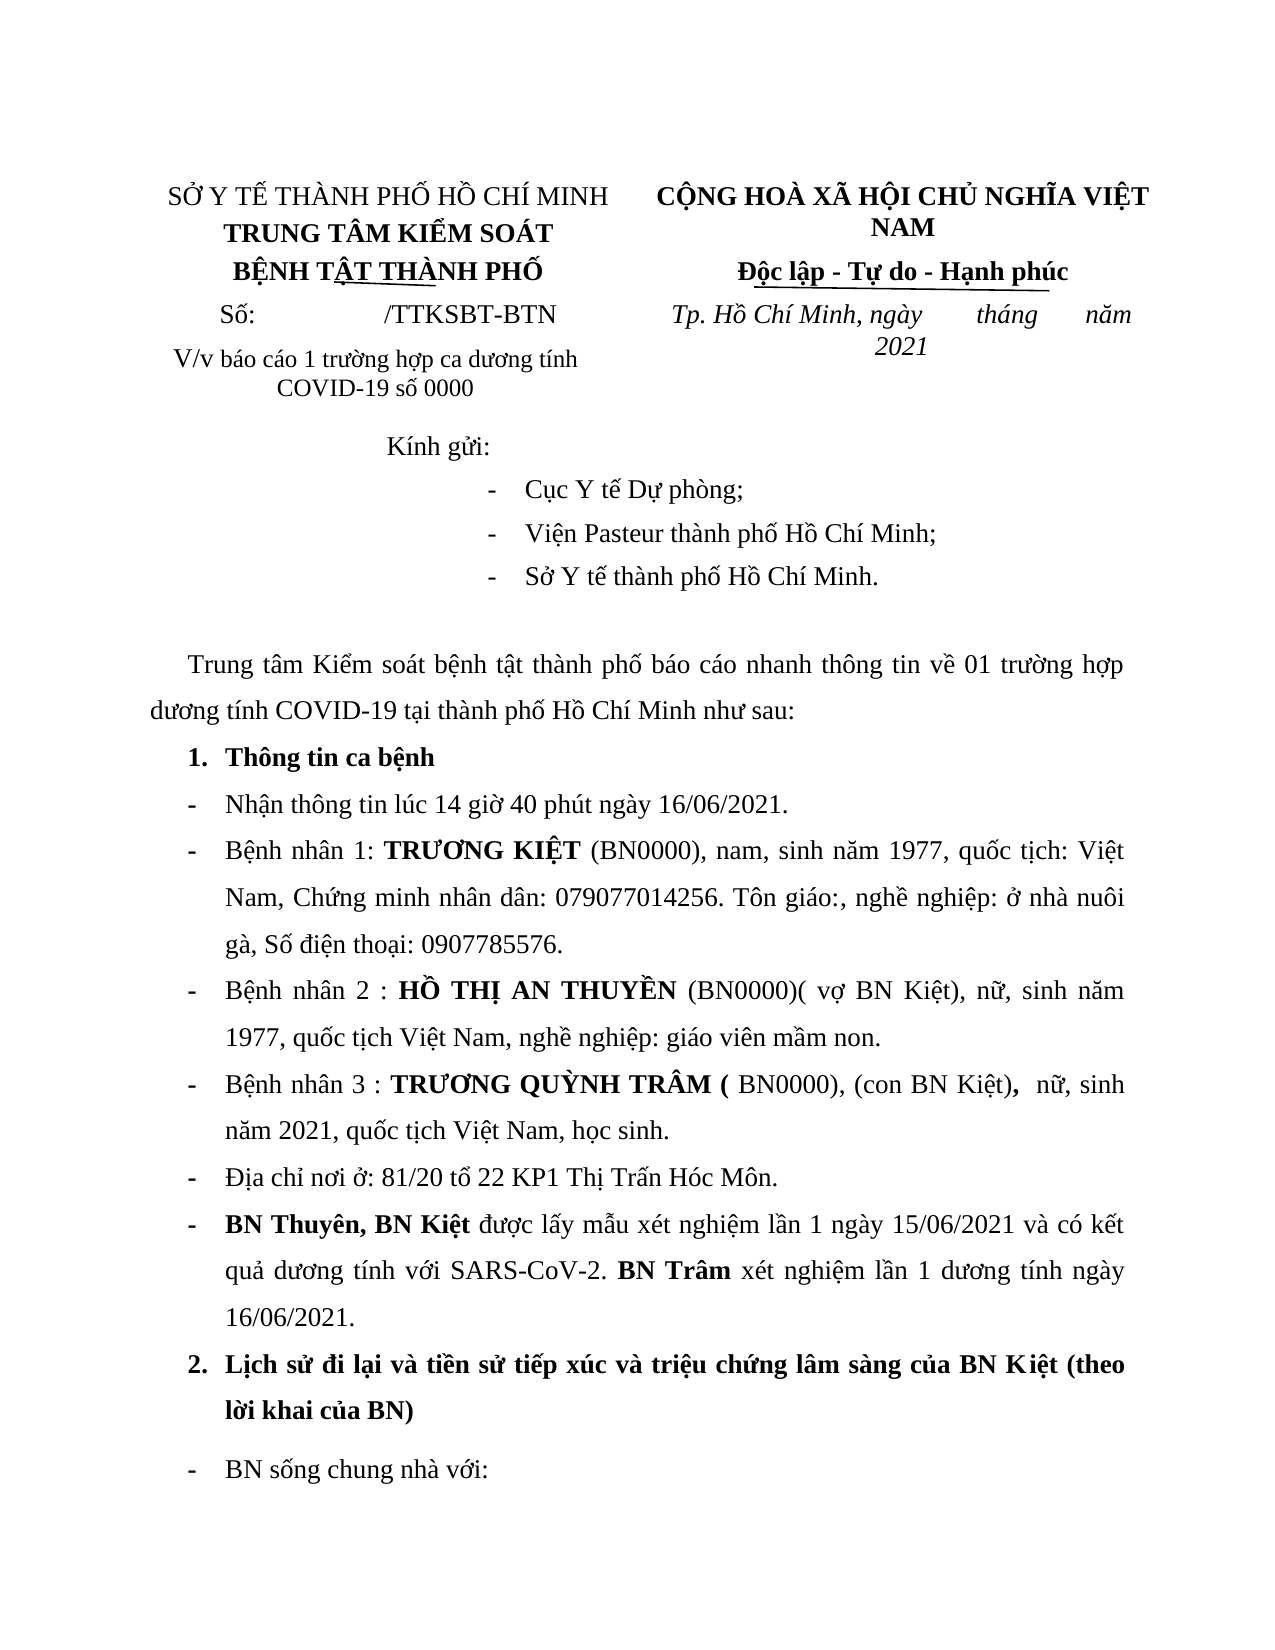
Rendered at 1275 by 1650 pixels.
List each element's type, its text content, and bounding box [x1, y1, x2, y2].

table_header SỞ Y TẾ THÀNH PHỐ HỒ CHÍ MINH TRUNG TÂM KIỂM SOÁT BỆNH TẬT THÀNH PHỐ Số: /TTKSBT-BTN V/v báo cáo 1 trường hợp ca dương tính COVID-19 số 0000 [150, 180, 626, 417]
list Bệnh nhân 2 : HỒ THỊ AN THUYỀN (BN0000)( vợ BN Kiệt), nữ, sinh năm 1977, quốc tịch Việt Nam, nghề nghiệp: giáo viên mầm non. [187, 974, 1125, 1052]
list Sở Y tế thành phố Hồ Chí Minh. [487, 561, 1125, 592]
list Thông tin ca bệnh [187, 741, 1125, 772]
list Nhận thông tin lúc 14 giờ 40 phút ngày 16/06/2021. [187, 788, 1125, 819]
list BN Thuyên, BN Kiệt được lấy mẫu xét nghiệm lần 1 ngày 15/06/2021 và có kết quả dương tính với SARS-CoV-2. BN Trâm xét nghiệm lần 1 dương tính ngày 16/06/2021. [187, 1208, 1125, 1332]
list BN sống chung nhà với: [187, 1454, 1125, 1485]
text Kính gửi: [150, 429, 1125, 461]
list Bệnh nhân 1: TRƯƠNG KIỆT (BN0000), nam, sinh năm 1977, quốc tịch: Việt Nam, Chứng minh nhân dân: 079077014256. Tôn giáo:, nghề nghiệp: ở nhà nuôi gà, Số điện thoại: 0907785576. [187, 834, 1125, 959]
list Bệnh nhân 3 : TRƯƠNG QUỲNH TRÂM ( BN0000), (con BN Kiệt), nữ, sinh năm 2021, quốc tịch Việt Nam, học sinh. [187, 1068, 1125, 1146]
list Cục Y tế Dự phòng; [487, 473, 1125, 504]
text Trung tâm Kiểm soát bệnh tật thành phố báo cáo nhanh thông tin về 01 trường hợp dương tính COVID-19 tại thành phố Hồ Chí Minh như sau: [150, 648, 1125, 726]
table_header CỘNG HOÀ XÃ HỘI CHỦ NGHĨA VIỆT NAM Độc lập - Tự do - Hạnh phúc Tp. Hồ Chí Minh, ngày tháng năm 2021 [626, 180, 1179, 417]
list Lịch sử đi lại và tiền sử tiếp xúc và triệu chứng lâm sàng của BN Kiệt (theo lời khai của BN) [187, 1348, 1125, 1426]
list Viện Pasteur thành phố Hồ Chí Minh; [487, 517, 1125, 548]
list Địa chỉ nơi ở: 81/20 tổ 22 KP1 Thị Trấn Hóc Môn. [187, 1161, 1125, 1192]
